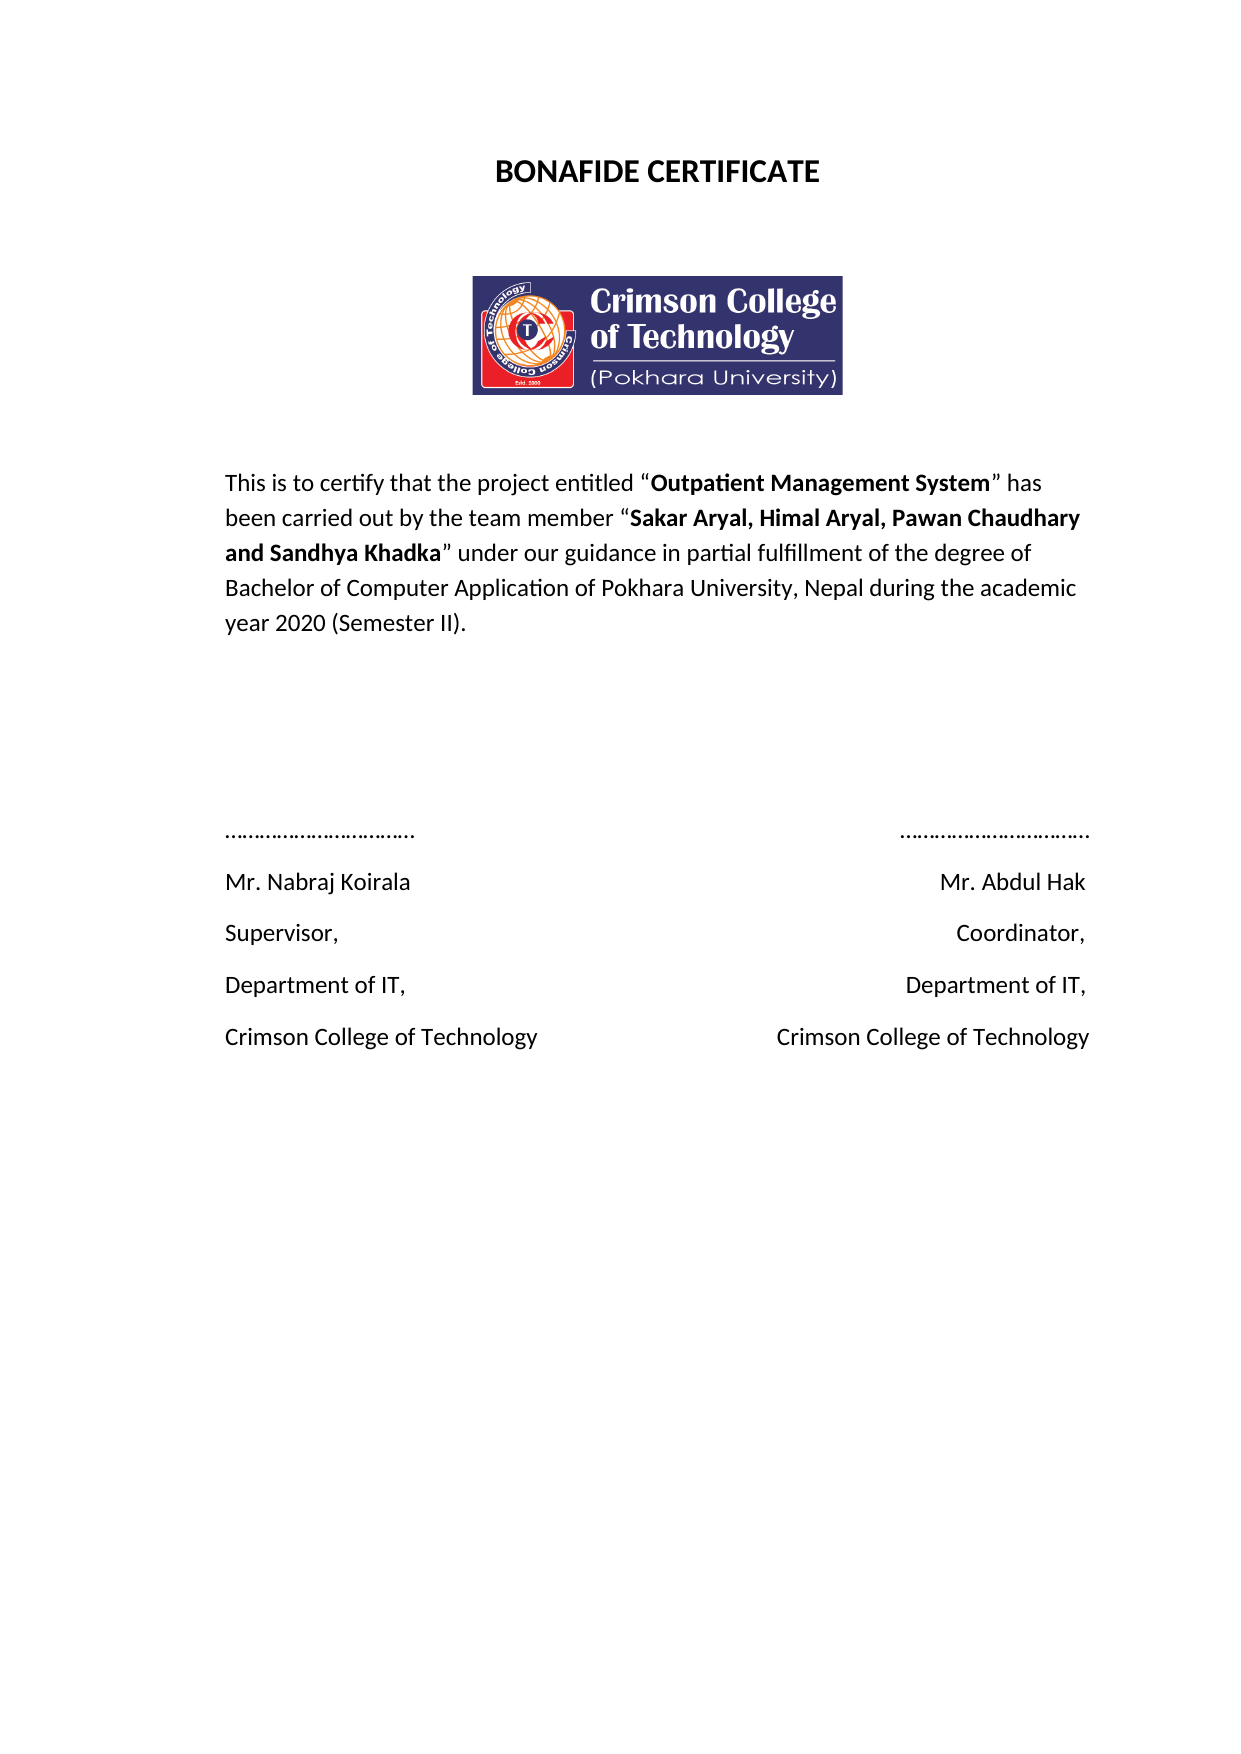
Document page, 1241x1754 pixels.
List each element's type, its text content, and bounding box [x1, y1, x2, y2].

text Department of IT, Department of IT, [225, 969, 1090, 999]
text This is to certify that the project entitled “Outpatient Management System” has been carried out by the team member “Sakar Aryal, Himal Aryal, Pawan Chaudhary and Sandhya Khadka” under our guidance in partial fulfillment of the degree of Bachelor of Computer Application of Pokhara University, Nepal during the academic year 2020 (Semester II). [225, 467, 1090, 638]
text …………………………… …………………………… [225, 814, 1090, 844]
text Mr. Nabraj Koirala Mr. Abdul Hak [225, 866, 1090, 896]
text BONAFIDE CERTIFICATE [225, 150, 1090, 191]
text Crimson College of Technology Crimson College of Technology [225, 1021, 1090, 1051]
picture [472, 276, 843, 395]
text Supervisor, Coordinator, [225, 917, 1090, 948]
